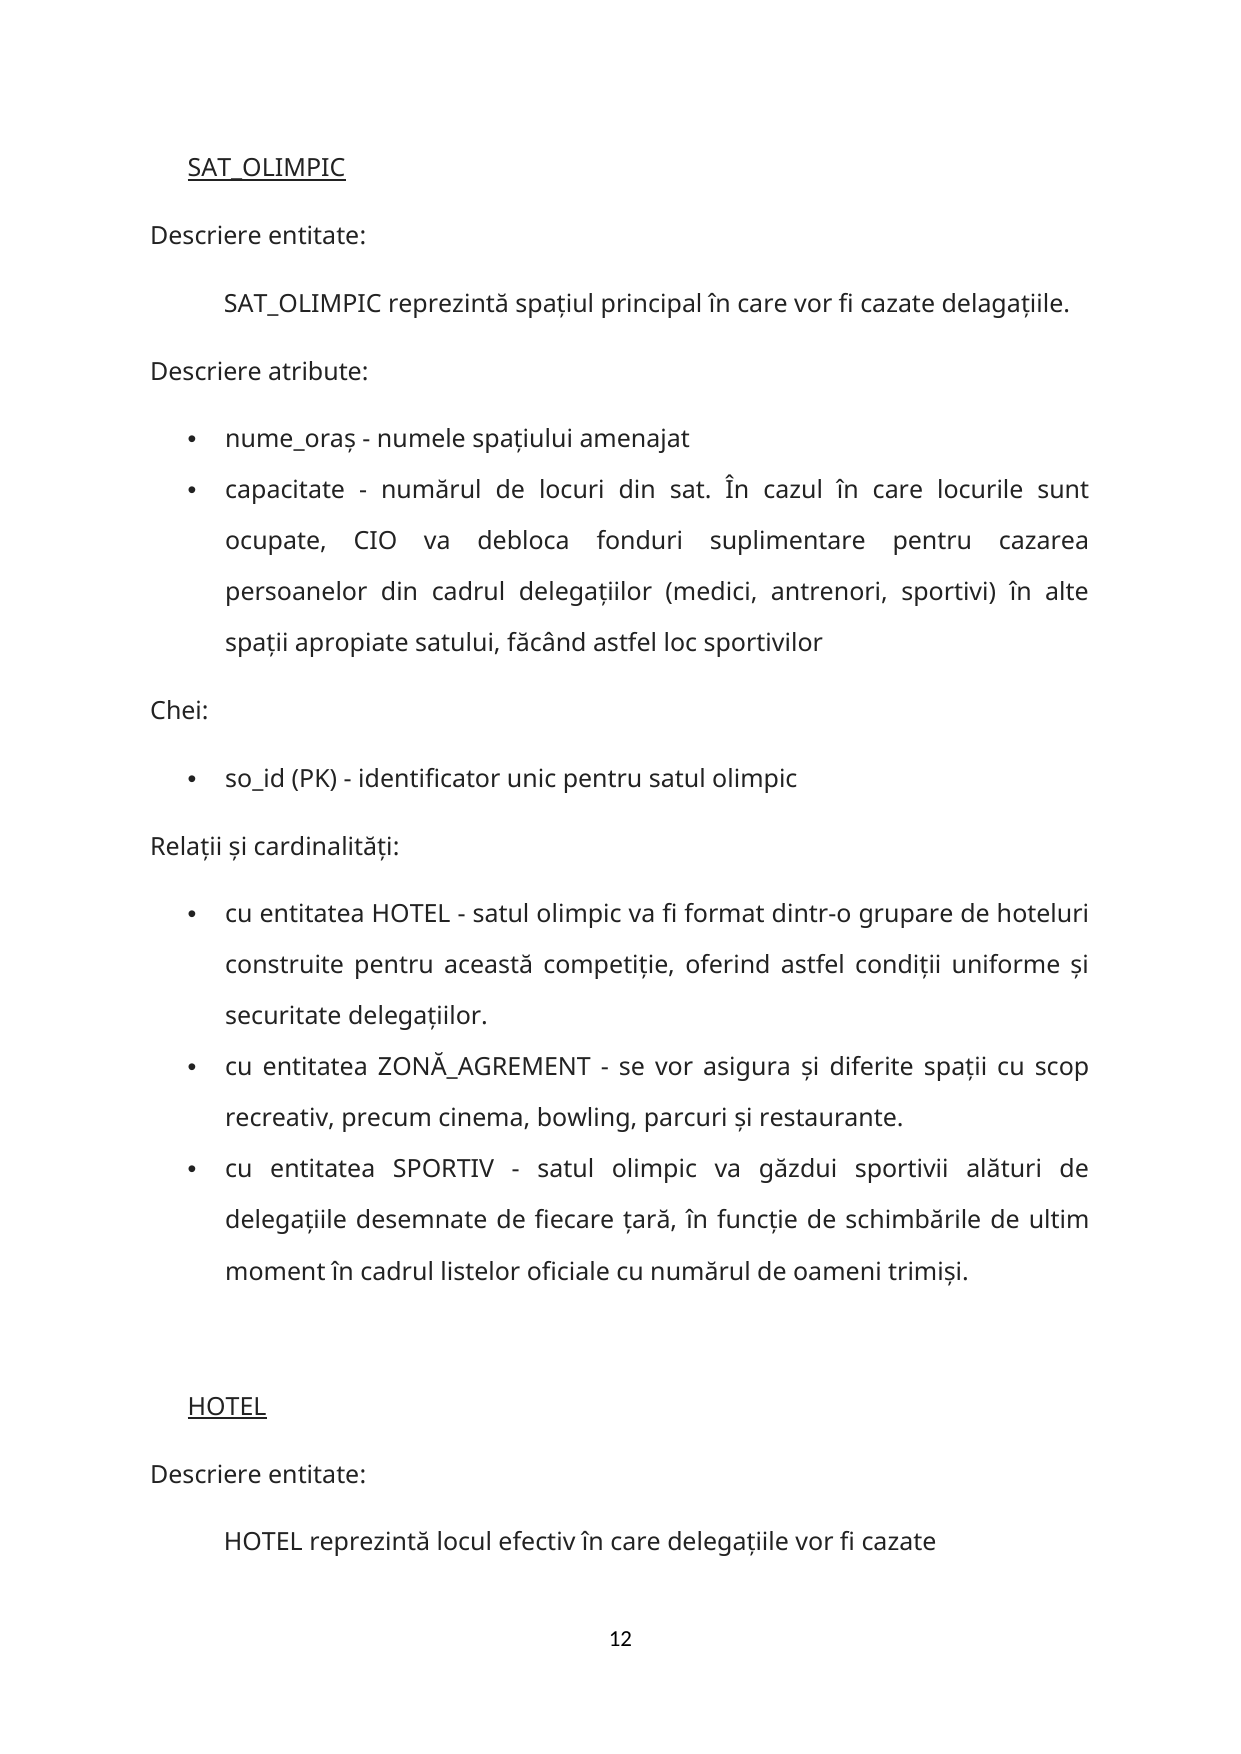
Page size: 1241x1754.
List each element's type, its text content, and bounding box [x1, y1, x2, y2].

list cu entitatea HOTEL - satul olimpic va fi format dintr-o grupare de hoteluri construite pentru această competiție, oferind astfel condiții uniforme și securitate delegațiilor. [187, 896, 1090, 1032]
text Descriere entitate: [150, 218, 1090, 252]
text HOTEL reprezintă locul efectiv în care delegațiile vor fi cazate [150, 1524, 1090, 1558]
text SAT_OLIMPIC [150, 150, 1090, 184]
text Chei: [150, 693, 1090, 727]
text HOTEL [150, 1388, 1090, 1423]
list cu entitatea SPORTIV - satul olimpic va găzdui sportivii alături de delegațiile desemnate de fiecare țară, în funcție de schimbările de ultim moment în cadrul listelor oficiale cu numărul de oameni trimiși. [187, 1151, 1090, 1287]
list so_id (PK) - identificator unic pentru satul olimpic [187, 760, 1090, 794]
text Descriere entitate: [150, 1456, 1090, 1490]
text Relații și cardinalități: [150, 828, 1090, 862]
list capacitate - numărul de locuri din sat. În cazul în care locurile sunt ocupate, CIO va debloca fonduri suplimentare pentru cazarea persoanelor din cadrul delegațiilor (medici, antrenori, sportivi) în alte spații apropiate satului, făcând astfel loc sportivilor [187, 472, 1090, 659]
list nume_oraș - numele spațiului amenajat [187, 421, 1090, 455]
list cu entitatea ZONĂ_AGREMENT - se vor asigura și diferite spații cu scop recreativ, precum cinema, bowling, parcuri și restaurante. [187, 1049, 1090, 1134]
text Descriere atribute: [150, 353, 1090, 387]
text SAT_OLIMPIC reprezintă spațiul principal în care vor fi cazate delagațiile. [150, 285, 1090, 319]
